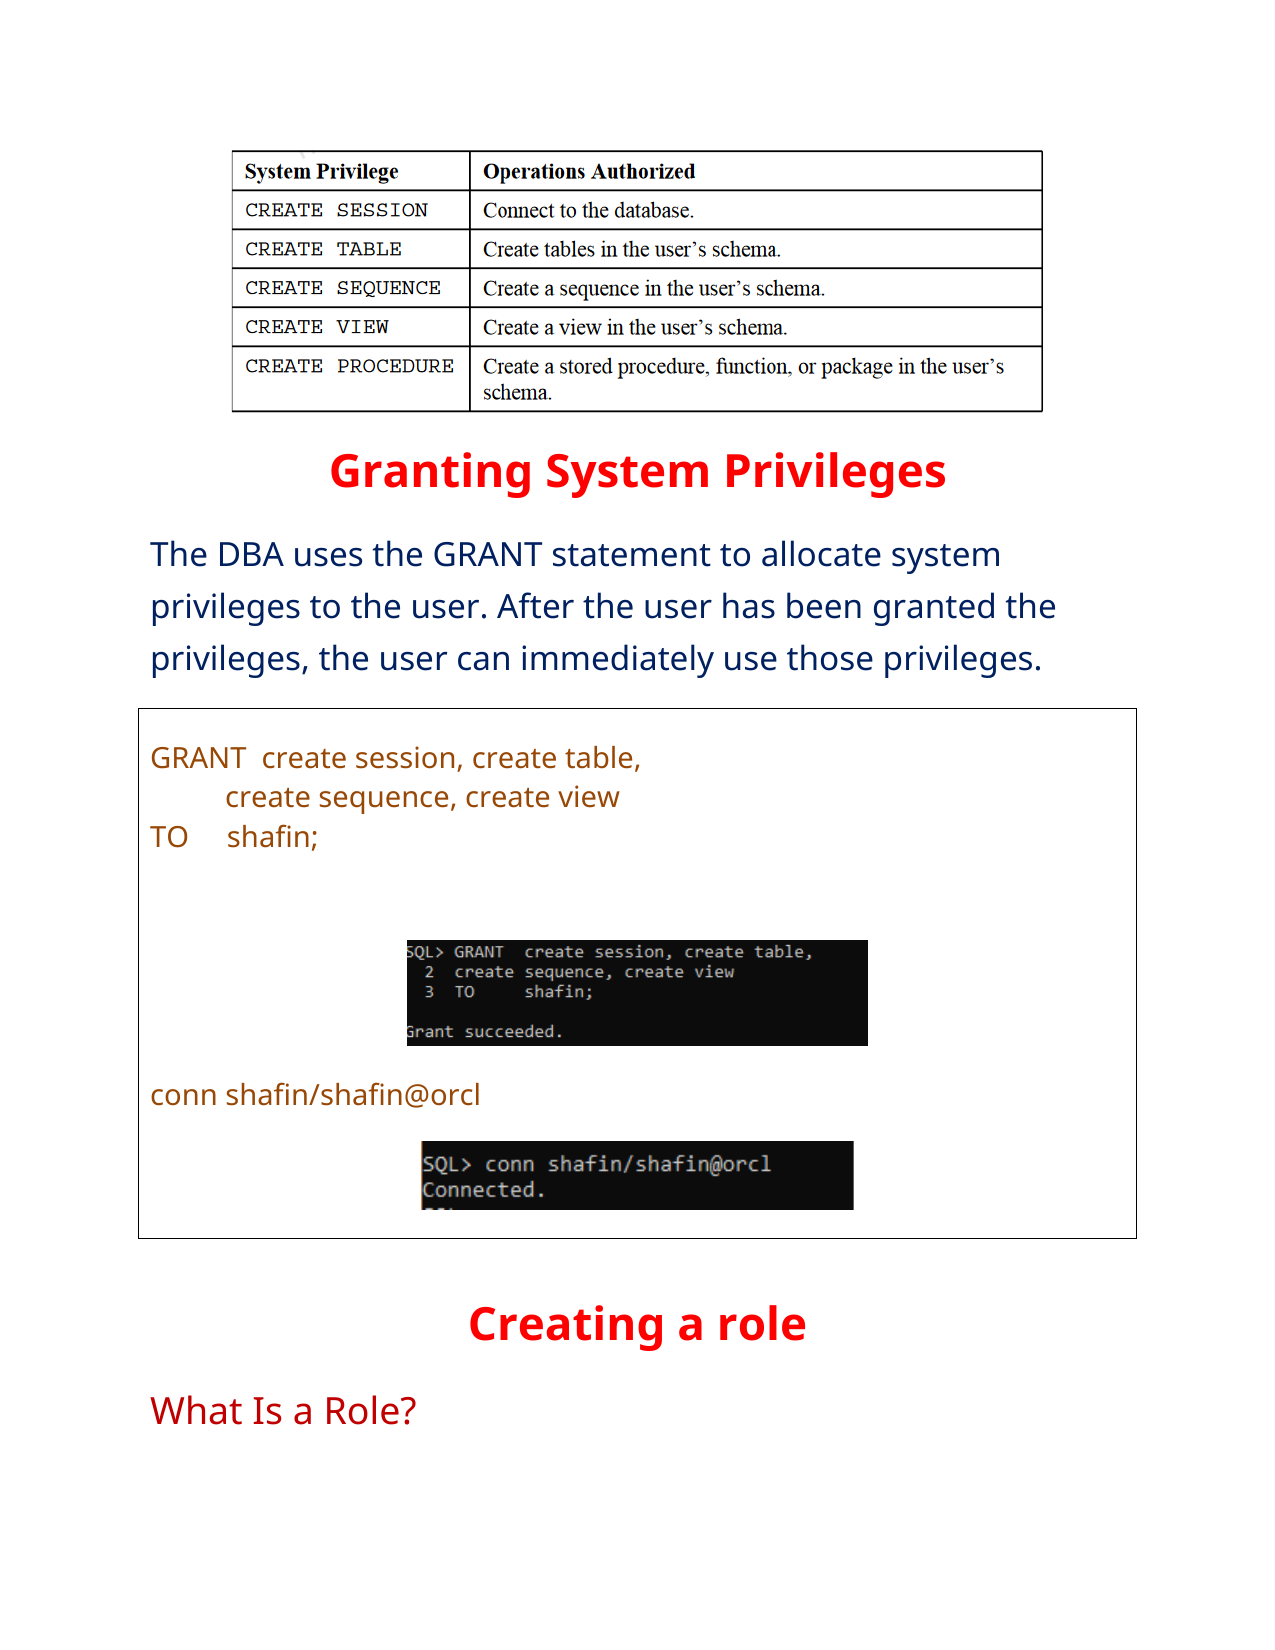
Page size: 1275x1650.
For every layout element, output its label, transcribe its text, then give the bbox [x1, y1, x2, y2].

text Creating a role [150, 1292, 1125, 1354]
text Granting System Privileges [150, 438, 1125, 500]
text What Is a Role? [150, 1384, 1125, 1435]
picture [231, 150, 1044, 413]
text The DBA uses the GRANT statement to allocate system privileges to the user. After the user has been granted the privileges, the user can immediately use those privileges. [150, 531, 1125, 680]
picture [421, 1141, 854, 1210]
picture [407, 940, 868, 1046]
table_header GRANT create session, create table, create sequence, create view TO shafin; conn shafin/shafin@orcl [139, 709, 1136, 1238]
